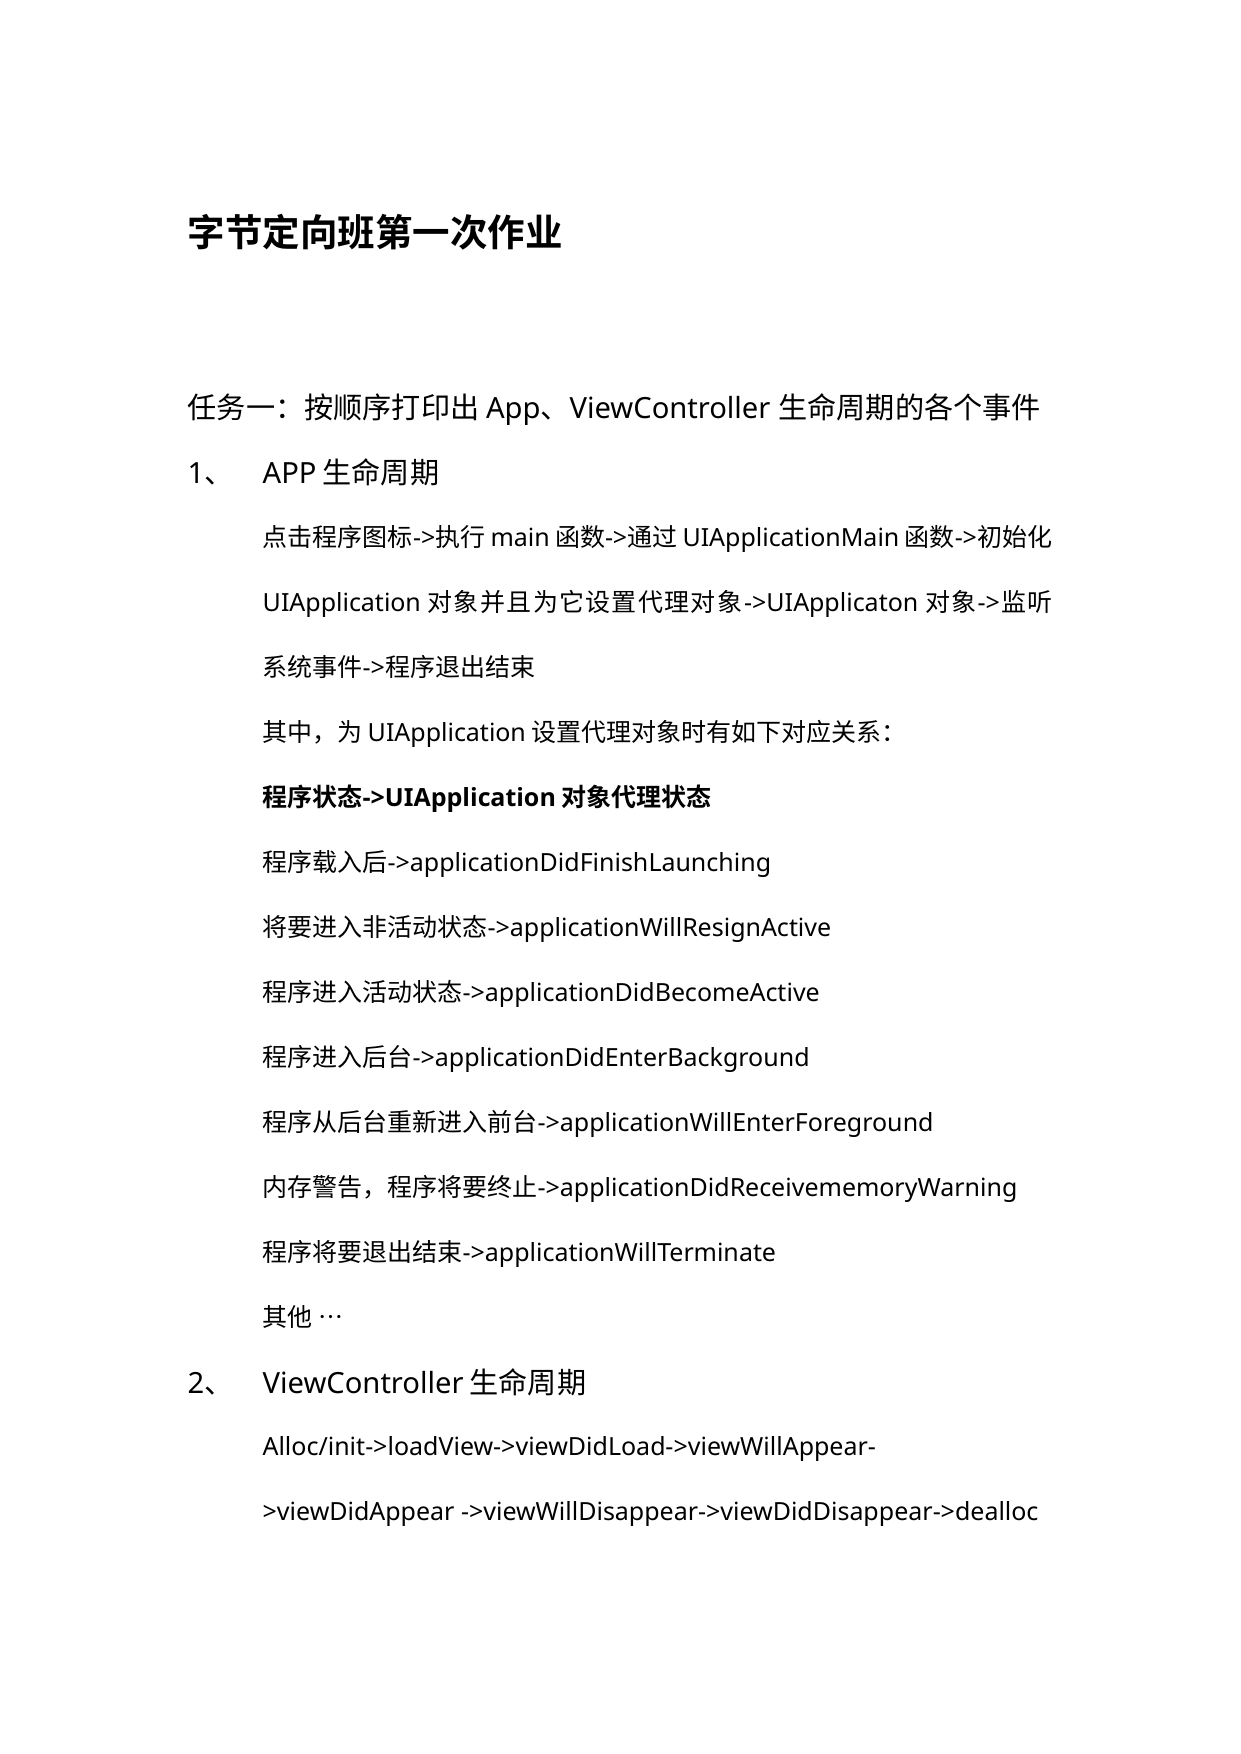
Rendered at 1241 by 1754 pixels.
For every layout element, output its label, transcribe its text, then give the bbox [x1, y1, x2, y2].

list 其中，为UIApplication设置代理对象时有如下对应关系： [262, 698, 1053, 763]
list ViewController生命周期 [187, 1348, 1053, 1413]
list 内存警告，程序将要终止->applicationDidReceivememoryWarning [262, 1153, 1053, 1218]
list Alloc/init->loadView->viewDidLoad->viewWillAppear->viewDidAppear ->viewWillDisappear->viewDidDisappear->dealloc [262, 1413, 1053, 1543]
subtitle 字节定向班第一次作业 [187, 197, 1053, 262]
list 程序从后台重新进入前台->applicationWillEnterForeground [262, 1088, 1053, 1153]
list 程序状态->UIApplication对象代理状态 [262, 763, 1053, 828]
list 程序将要退出结束->applicationWillTerminate [262, 1218, 1053, 1283]
list 将要进入非活动状态->applicationWillResignActive [262, 893, 1053, 958]
list 其他 … [262, 1283, 1053, 1348]
list 程序进入活动状态->applicationDidBecomeActive [262, 958, 1053, 1023]
list APP生命周期 [187, 438, 1053, 503]
list 程序进入后台->applicationDidEnterBackground [262, 1023, 1053, 1088]
text 任务一：按顺序打印出 App、ViewController 生命周期的各个事件 [187, 373, 1053, 438]
list 点击程序图标->执行main函数->通过UIApplicationMain函数->初始化UIApplication对象并且为它设置代理对象->UIApplicaton对象->监听系统事件->程序退出结束 [262, 503, 1053, 698]
list 程序载入后->applicationDidFinishLaunching [262, 828, 1053, 893]
